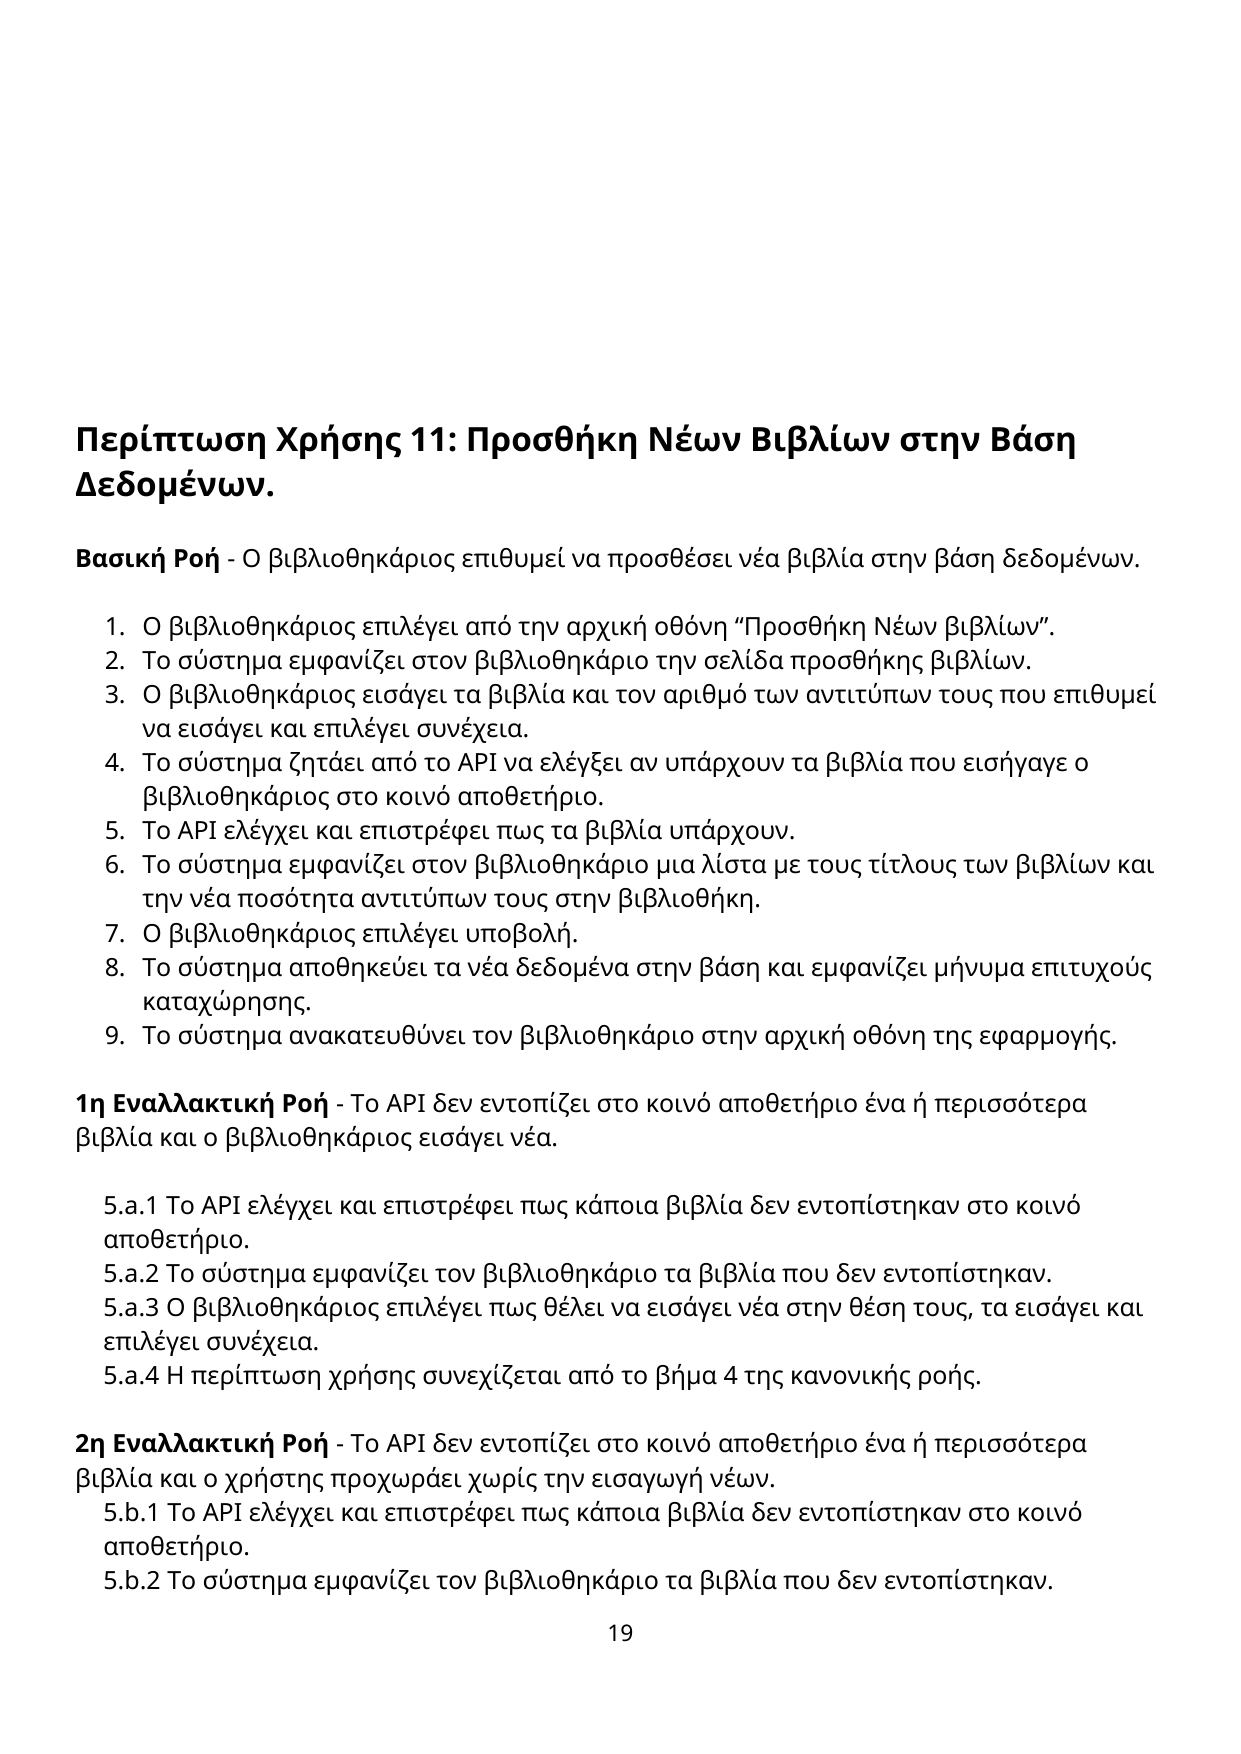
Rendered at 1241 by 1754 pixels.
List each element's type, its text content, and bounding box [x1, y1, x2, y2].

text Βασική Ροή - Ο βιβλιοθηκάριος επιθυμεί να προσθέσει νέα βιβλία στην βάση δεδομένων. [75, 541, 1165, 574]
list Ο βιβλιοθηκάριος επιλέγει υποβολή. [104, 915, 1165, 949]
text 5.a.4 Η περίπτωση χρήσης συνεχίζεται από το βήμα 4 της κανονικής ροής. [103, 1358, 1165, 1392]
list Το API ελέγχει και επιστρέφει πως τα βιβλία υπάρχουν. [104, 813, 1165, 847]
text 5.b.1 Το API ελέγχει και επιστρέφει πως κάποια βιβλία δεν εντοπίστηκαν στο κοινό αποθετήριο. [103, 1494, 1165, 1562]
text 5.a.1 Το API ελέγχει και επιστρέφει πως κάποια βιβλία δεν εντοπίστηκαν στο κοινό αποθετήριο. [103, 1188, 1165, 1256]
list Το σύστημα αποθηκεύει τα νέα δεδομένα στην βάση και εμφανίζει μήνυμα επιτυχούς καταχώρησης. [104, 949, 1165, 1017]
list Ο βιβλιοθηκάριος εισάγει τα βιβλία και τον αριθμό των αντιτύπων τους που επιθυμεί να εισάγει και επιλέγει συνέχεια. [104, 677, 1165, 745]
list Ο βιβλιοθηκάριος επιλέγει από την αρχική οθόνη “Προσθήκη Νέων βιβλίων”. [104, 609, 1165, 643]
text 5.a.3 Ο βιβλιοθηκάριος επιλέγει πως θέλει να εισάγει νέα στην θέση τους, τα εισάγει και επιλέγει συνέχεια. [103, 1290, 1165, 1358]
text Περίπτωση Χρήσης 11: Προσθήκη Νέων Βιβλίων στην Βάση Δεδομένων. [75, 416, 1165, 506]
list Το σύστημα εμφανίζει στον βιβλιοθηκάριο την σελίδα προσθήκης βιβλίων. [104, 643, 1165, 677]
text 5.a.2 Το σύστημα εμφανίζει τον βιβλιοθηκάριο τα βιβλία που δεν εντοπίστηκαν. [103, 1256, 1165, 1290]
text 2η Εναλλακτική Ροή - Το API δεν εντοπίζει στο κοινό αποθετήριο ένα ή περισσότερα βιβλία και ο χρήστης προχωράει χωρίς την εισαγωγή νέων. [75, 1426, 1165, 1494]
text 5.b.2 Το σύστημα εμφανίζει τον βιβλιοθηκάριο τα βιβλία που δεν εντοπίστηκαν. [103, 1562, 1165, 1596]
list Το σύστημα ανακατευθύνει τον βιβλιοθηκάριο στην αρχική οθόνη της εφαρμογής. [104, 1017, 1165, 1051]
text 1η Εναλλακτική Ροή - Το API δεν εντοπίζει στο κοινό αποθετήριο ένα ή περισσότερα βιβλία και ο βιβλιοθηκάριος εισάγει νέα. [75, 1086, 1165, 1154]
list Το σύστημα ζητάει από το API να ελέγξει αν υπάρχουν τα βιβλία που εισήγαγε ο βιβλιοθηκάριος στο κοινό αποθετήριο. [104, 745, 1165, 813]
list Το σύστημα εμφανίζει στον βιβλιοθηκάριο μια λίστα με τους τίτλους των βιβλίων και την νέα ποσότητα αντιτύπων τους στην βιβλιοθήκη. [104, 847, 1165, 915]
